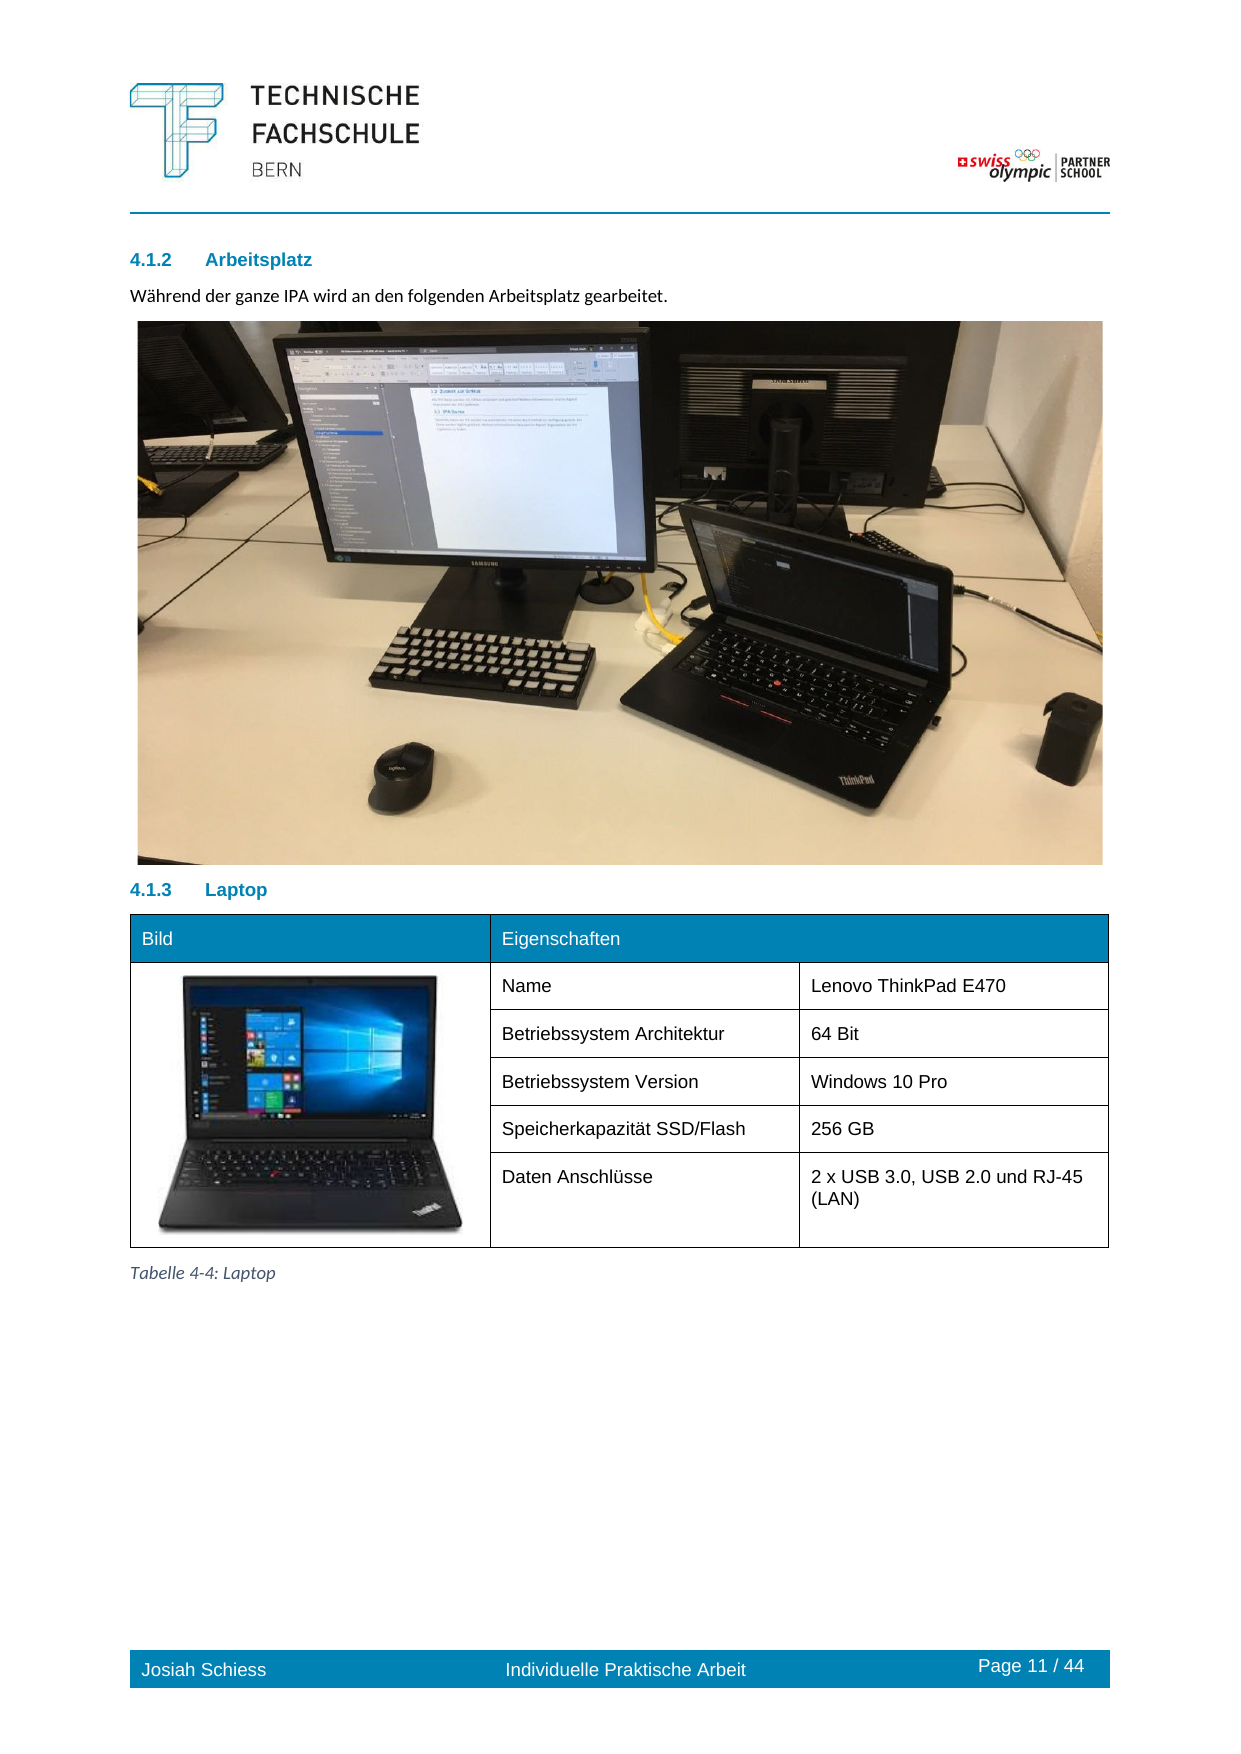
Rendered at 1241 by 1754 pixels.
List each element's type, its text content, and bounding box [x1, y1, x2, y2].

table_header Bild [131, 915, 490, 962]
picture [158, 975, 463, 1235]
table_cell Speicherkapazität SSD/Flash [491, 1106, 799, 1152]
table_header Eigenschaften [491, 915, 1108, 962]
table_cell Name [491, 963, 799, 1009]
picture [129, 83, 1110, 210]
subtitle Laptop [130, 878, 1110, 900]
table_cell Windows 10 Pro [800, 1058, 1108, 1104]
table_cell [131, 963, 490, 1247]
picture [137, 321, 1103, 865]
table_cell 2 x USB 3.0, USB 2.0 und RJ-45 (LAN) [800, 1153, 1108, 1247]
text Während der ganze IPA wird an den folgenden Arbeitsplatz gearbeitet. [130, 284, 1110, 307]
table_cell Daten Anschlüsse [491, 1153, 799, 1247]
table_cell Betriebssystem Architektur [491, 1010, 799, 1057]
table_cell Betriebssystem Version [491, 1058, 799, 1104]
subtitle Arbeitsplatz [130, 249, 1110, 270]
table_cell Lenovo ThinkPad E470 [800, 963, 1108, 1009]
table_cell 256 GB [800, 1106, 1108, 1152]
table_cell 64 Bit [800, 1010, 1108, 1057]
